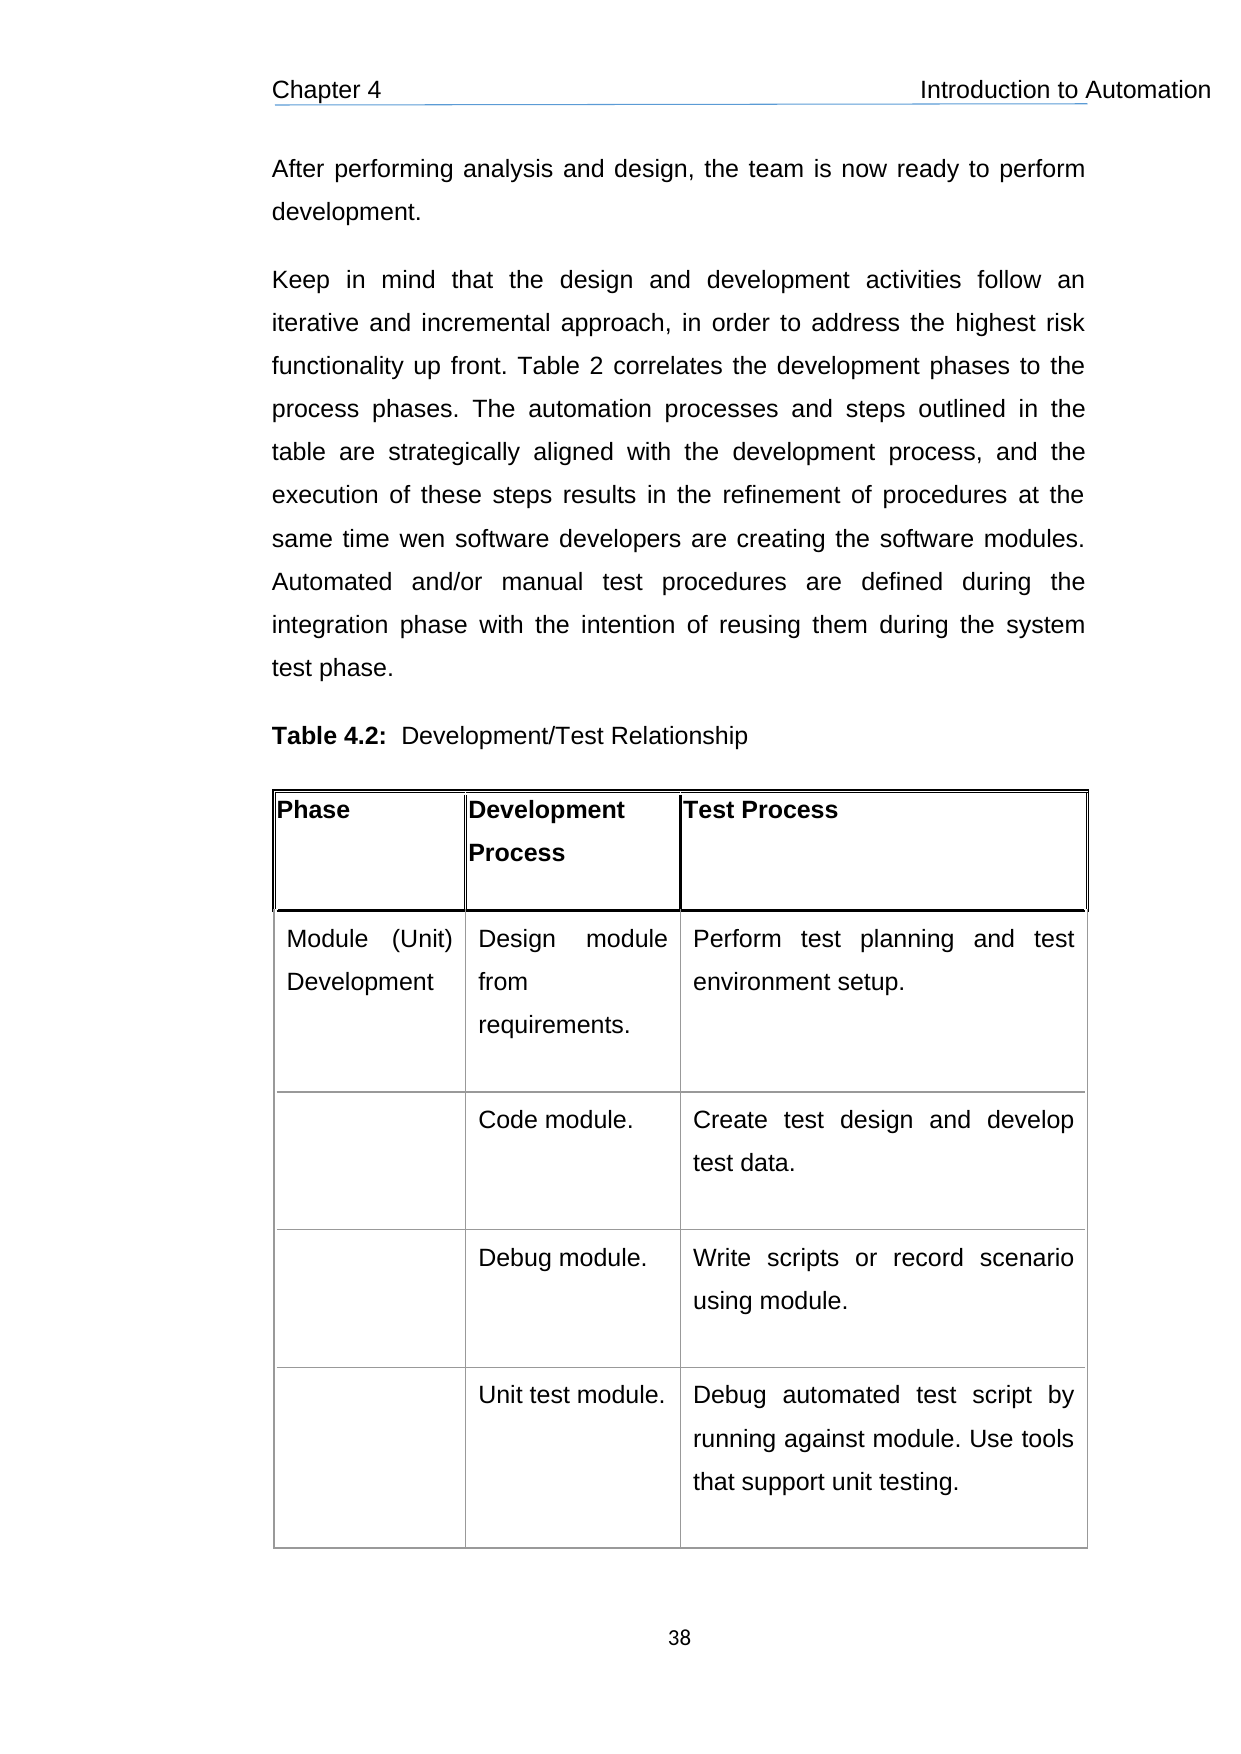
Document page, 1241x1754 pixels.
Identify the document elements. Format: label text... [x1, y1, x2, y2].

table_cell [275, 1366, 465, 1547]
table_header Phase [276, 793, 466, 908]
text After performing analysis and design, the team is now ready to perform development. [272, 153, 1087, 225]
table_cell Debug automated test script by running against module. Use tools that support unit testing. [681, 1366, 1087, 1547]
table_cell Write scripts or record scenario using module. [681, 1229, 1087, 1366]
table_cell Module (Unit) Development [275, 909, 465, 1091]
table_cell Create test design and develop test data. [681, 1091, 1087, 1229]
table_cell Code module. [466, 1093, 680, 1229]
text Table 4.2: Development/Test Relationship [272, 721, 1087, 750]
table_cell Unit test module. [466, 1368, 680, 1547]
table_cell Debug module. [466, 1230, 680, 1366]
table_cell [275, 1229, 465, 1366]
table_cell Perform test planning and test environment setup. [681, 909, 1087, 1091]
table_header Development Process [466, 793, 680, 908]
text Keep in mind that the design and development activities follow an iterative and incremental approach, in order to address the highest risk functionality up front. Table 2 correlates the development phases to the process phases. The automation processes and steps outlined in the table are strategically aligned with the development process, and the execution of these steps results in the refinement of procedures at the same time wen software developers are creating the software modules. Automated and/or manual test procedures are defined during the integration phase with the intention of reusing them during the system test phase. [272, 265, 1087, 682]
table_cell Design module from requirements. [466, 912, 680, 1091]
table_cell [275, 1091, 465, 1229]
table_header Test Process [680, 793, 1086, 908]
